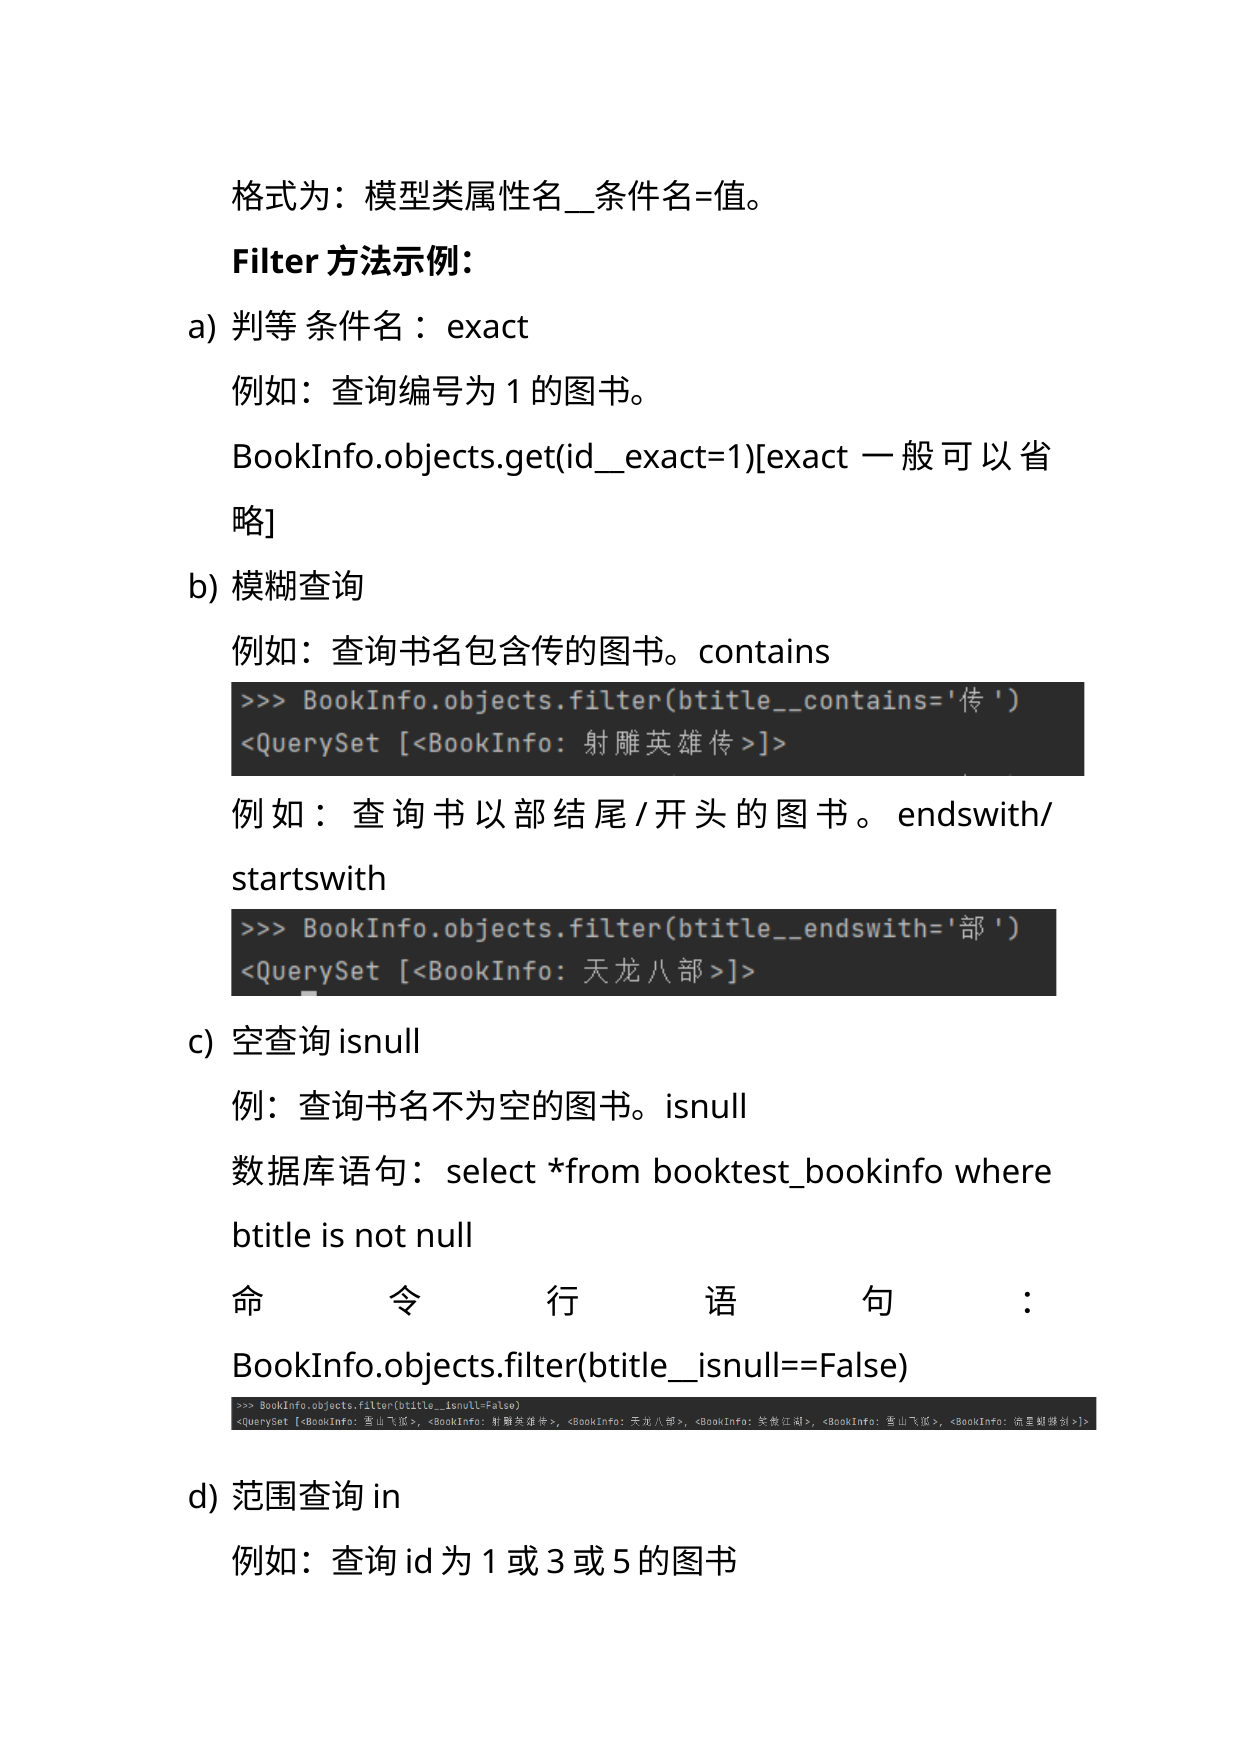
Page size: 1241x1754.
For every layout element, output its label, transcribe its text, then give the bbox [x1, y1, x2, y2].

list 例：查询书名不为空的图书。isnull [231, 1072, 1053, 1137]
list 模糊查询 [187, 552, 1053, 617]
picture [231, 909, 1057, 996]
picture [231, 1397, 1097, 1430]
picture [231, 682, 1085, 776]
list 格式为：模型类属性名__条件名=值。 [231, 162, 1053, 227]
list 判等 条件名 ：exact [187, 292, 1053, 357]
list BookInfo.objects.get(id__exact=1)[exact一般可以省略] [231, 422, 1053, 552]
list 范围查询 in [187, 1462, 1053, 1527]
list 例如：查询id为1或3或5的图书 [231, 1527, 1053, 1592]
list 例如：查询书以部结尾/开头的图书。endswith/startswith [231, 779, 1053, 909]
list 命令行语句：BookInfo.objects.filter(btitle__isnull==False) [231, 1267, 1053, 1397]
list 例如：查询编号为1的图书。 [231, 357, 1053, 422]
list 空查询isnull [187, 1007, 1053, 1072]
list 例如：查询书名包含传的图书。contains [231, 617, 1053, 682]
list 数据库语句：select *from booktest_bookinfo where btitle is not null [231, 1137, 1053, 1267]
list Filter方法示例： [231, 227, 1053, 292]
